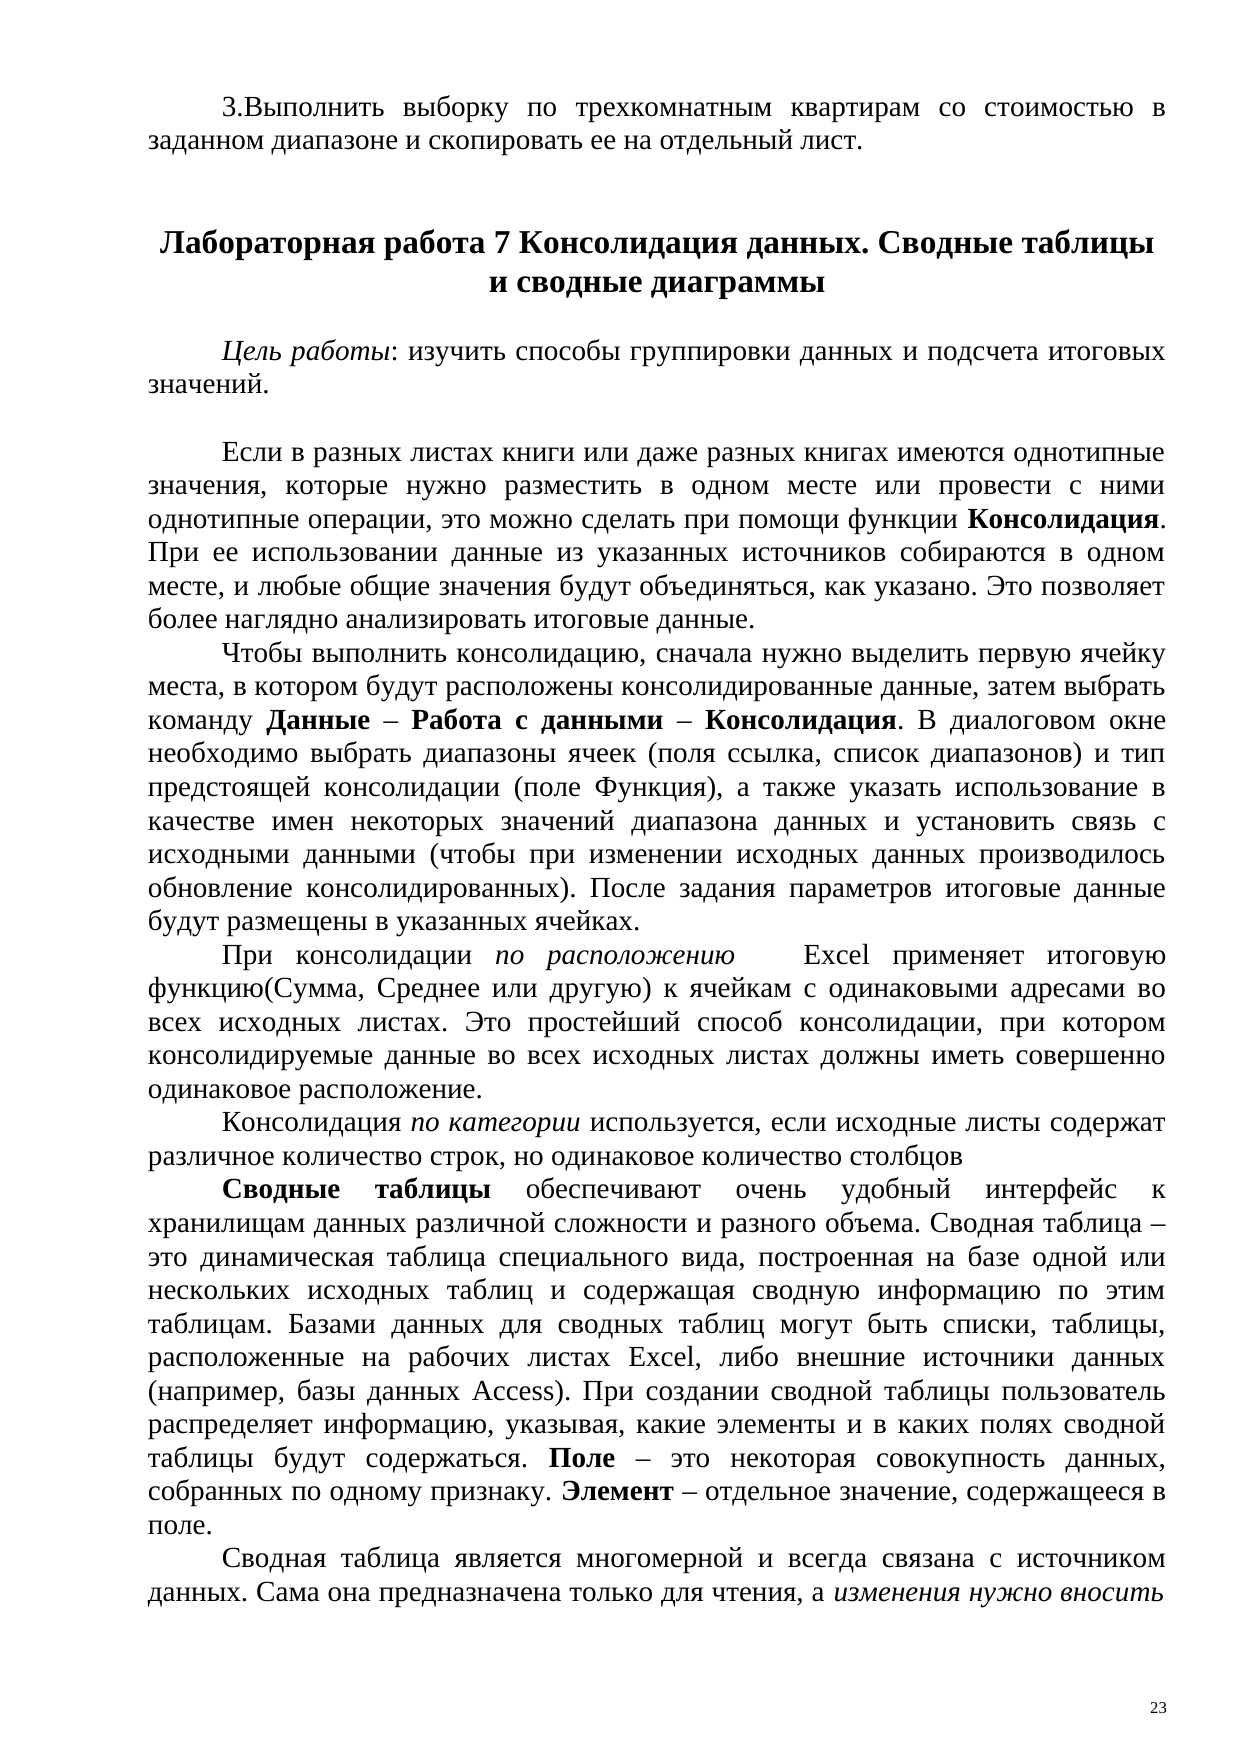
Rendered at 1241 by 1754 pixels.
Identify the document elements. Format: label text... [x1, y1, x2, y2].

text Сводные таблицы обеспечивают очень удобный интерфейс к хранилищам данных различной сложности и разного объема. Сводная таблица – это динамическая таблица специального вида, построенная на базе одной или нескольких исходных таблиц и содержащая сводную информацию по этим таблицам. Базами данных для сводных таблиц могут быть списки, таблицы, расположенные на рабочих листах Excel, либо внешние источники данных (например, базы данных Access). При создании сводной таблицы пользователь распределяет информацию, указывая, какие элементы и в каких полях сводной таблицы будут содержаться. Поле – это некоторая совокупность данных, собранных по одному признаку. Элемент – отдельное значение, содержащееся в поле. [148, 1172, 1167, 1541]
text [148, 1541, 1167, 1608]
text Если в разных листах книги или даже разных книгах имеются однотипные значения, которые нужно разместить в одном месте или провести с ними однотипные операции, это можно сделать при помощи функции Консолидация. При ее использовании данные из указанных источников собираются в одном месте, и любые общие значения будут объединяться, как указано. Это позволяет более наглядно анализировать итоговые данные. [148, 434, 1167, 635]
text При консолидации по расположению Excel применяет итоговую функцию(Сумма, Среднее или другую) к ячейкам с одинаковыми адресами во всех исходных листах. Это простейший способ консолидации, при котором консолидируемые данные во всех исходных листах должны иметь совершенно одинаковое расположение. [148, 937, 1167, 1104]
text Цель работы: изучить способы группировки данных и подсчета итоговых значений. [148, 333, 1167, 400]
text 3.Выполнить выборку по трехкомнатным квартирам со стоимостью в заданном диапазоне и скопировать ее на отдельный лист. [148, 89, 1167, 156]
text Лабораторная работа 7 Консолидация данных. Сводные таблицы и сводные диаграммы [148, 223, 1167, 299]
text Чтобы выполнить консолидацию, сначала нужно выделить первую ячейку места, в котором будут расположены консолидированные данные, затем выбрать команду Данные – Работа с данными – Консолидация. В диалоговом окне необходимо выбрать диапазоны ячеек (поля ссылка, список диапазонов) и тип предстоящей консолидации (поле Функция), а также указать использование в качестве имен некоторых значений диапазона данных и установить связь с исходными данными (чтобы при изменении исходных данных производилось обновление консолидированных). После задания параметров итоговые данные будут размещены в указанных ячейках. [148, 635, 1167, 937]
text Консолидация по категории используется, если исходные листы содержат различное количество строк, но одинаковое количество столбцов [148, 1104, 1167, 1172]
